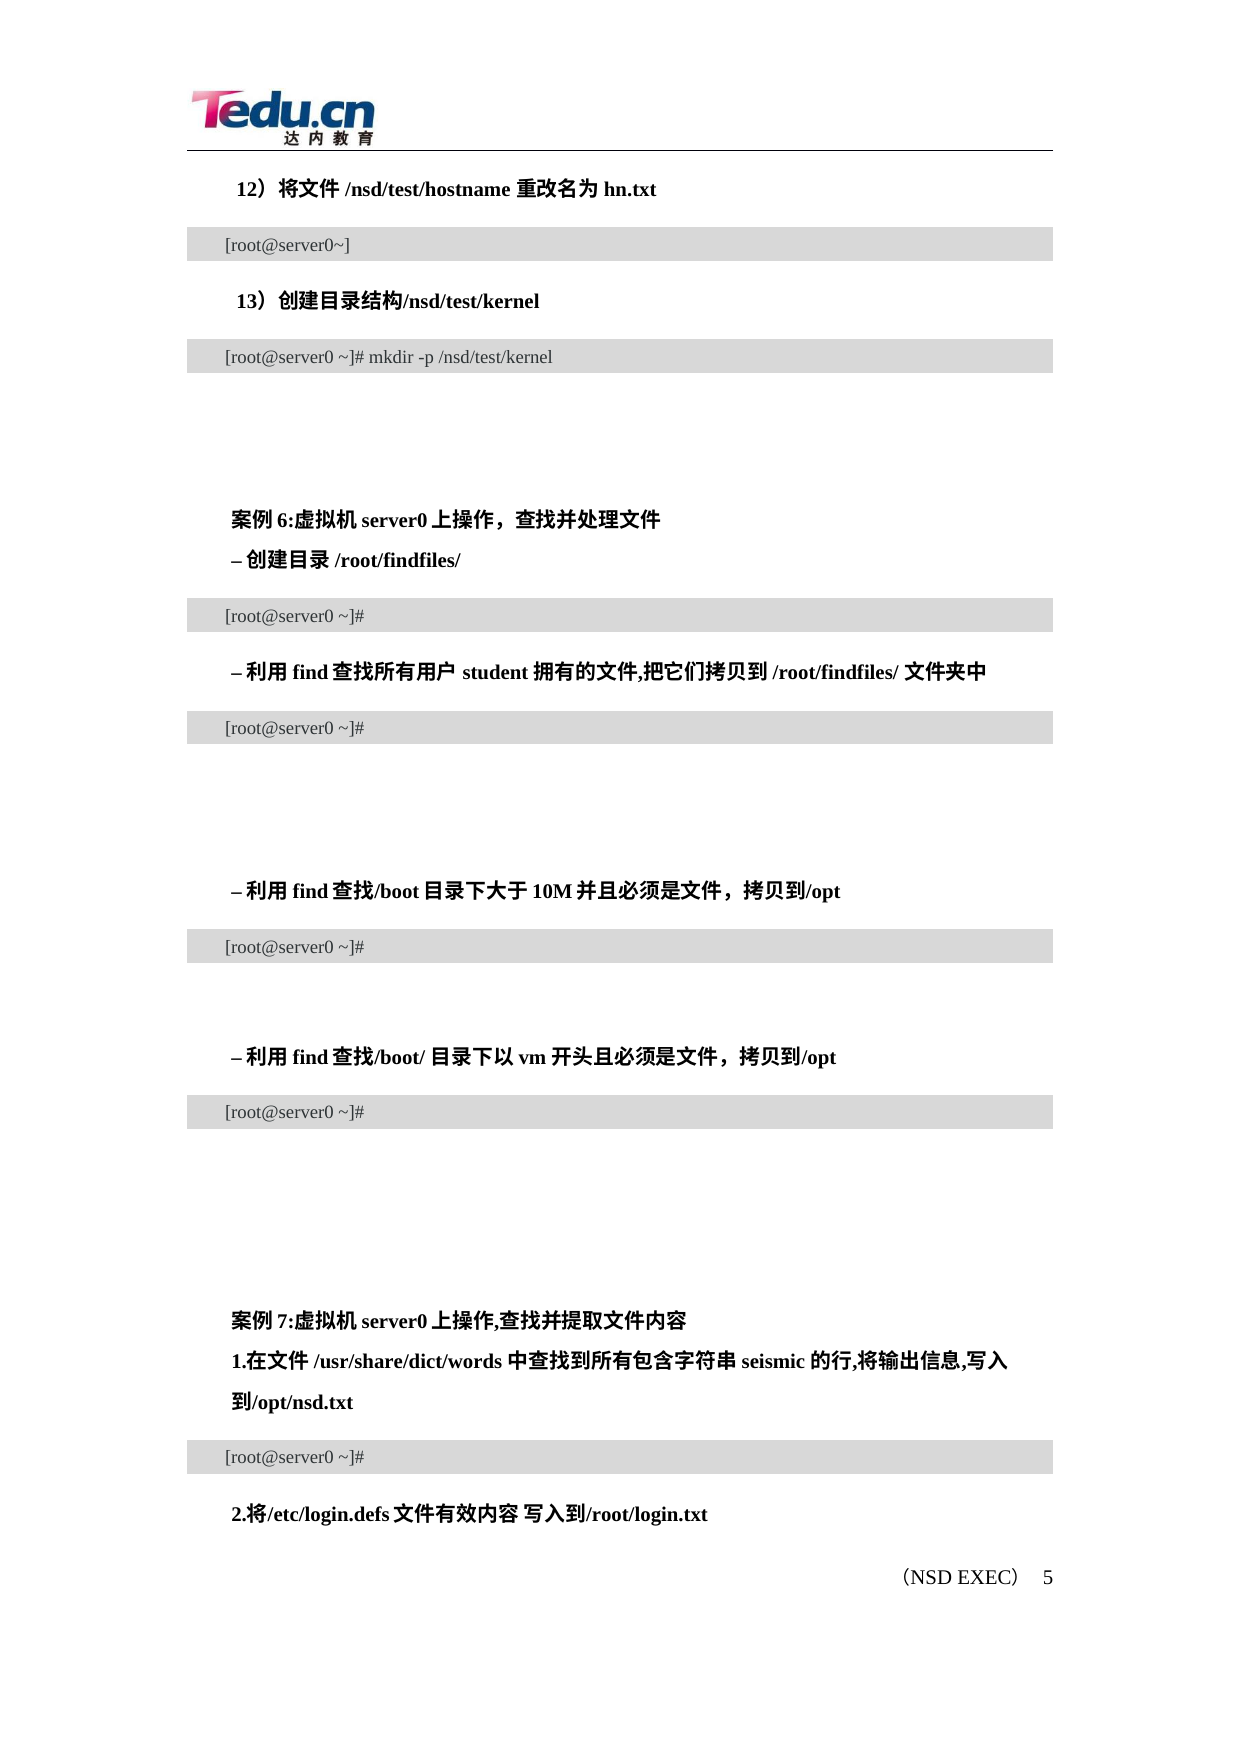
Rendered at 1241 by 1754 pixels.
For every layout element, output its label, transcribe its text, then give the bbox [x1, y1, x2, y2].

text [root@server0 ~]# [187, 1095, 1053, 1129]
text – 创建目录 /root/findfiles/ [231, 541, 1053, 575]
text [root@server0~] [187, 227, 1053, 261]
text 2.将/etc/login.defs文件有效内容 写入到/root/login.txt [231, 1495, 1053, 1529]
text [root@server0 ~]# [187, 1440, 1053, 1474]
text – 利用find查找/boot/ 目录下以 vm 开头且必须是文件，拷贝到/opt [231, 1038, 1053, 1072]
text [root@server0 ~]# [187, 929, 1053, 963]
text 案例6:虚拟机 server0上操作，查找并处理文件 [231, 501, 1053, 535]
text – 利用find查找/boot目录下大于10M并且必须是文件，拷贝到/opt [231, 872, 1053, 906]
text 12）将文件 /nsd/test/hostname 重改名为 hn.txt [231, 170, 1053, 204]
text [root@server0 ~]# mkdir -p /nsd/test/kernel [187, 339, 1053, 373]
text 13）创建目录结构/nsd/test/kernel [231, 283, 1053, 317]
text – 利用find查找所有用户 student 拥有的文件,把它们拷贝到 /root/findfiles/ 文件夹中 [231, 654, 1053, 688]
picture [187, 88, 379, 148]
text [root@server0 ~]# [187, 598, 1053, 632]
text 1.在文件 /usr/share/dict/words 中查找到所有包含字符串 seismic 的行,将输出信息,写入到/opt/nsd.txt [231, 1342, 1053, 1417]
text 案例7:虚拟机 server0上操作,查找并提取文件内容 [231, 1302, 1053, 1336]
text [root@server0 ~]# [187, 711, 1053, 744]
